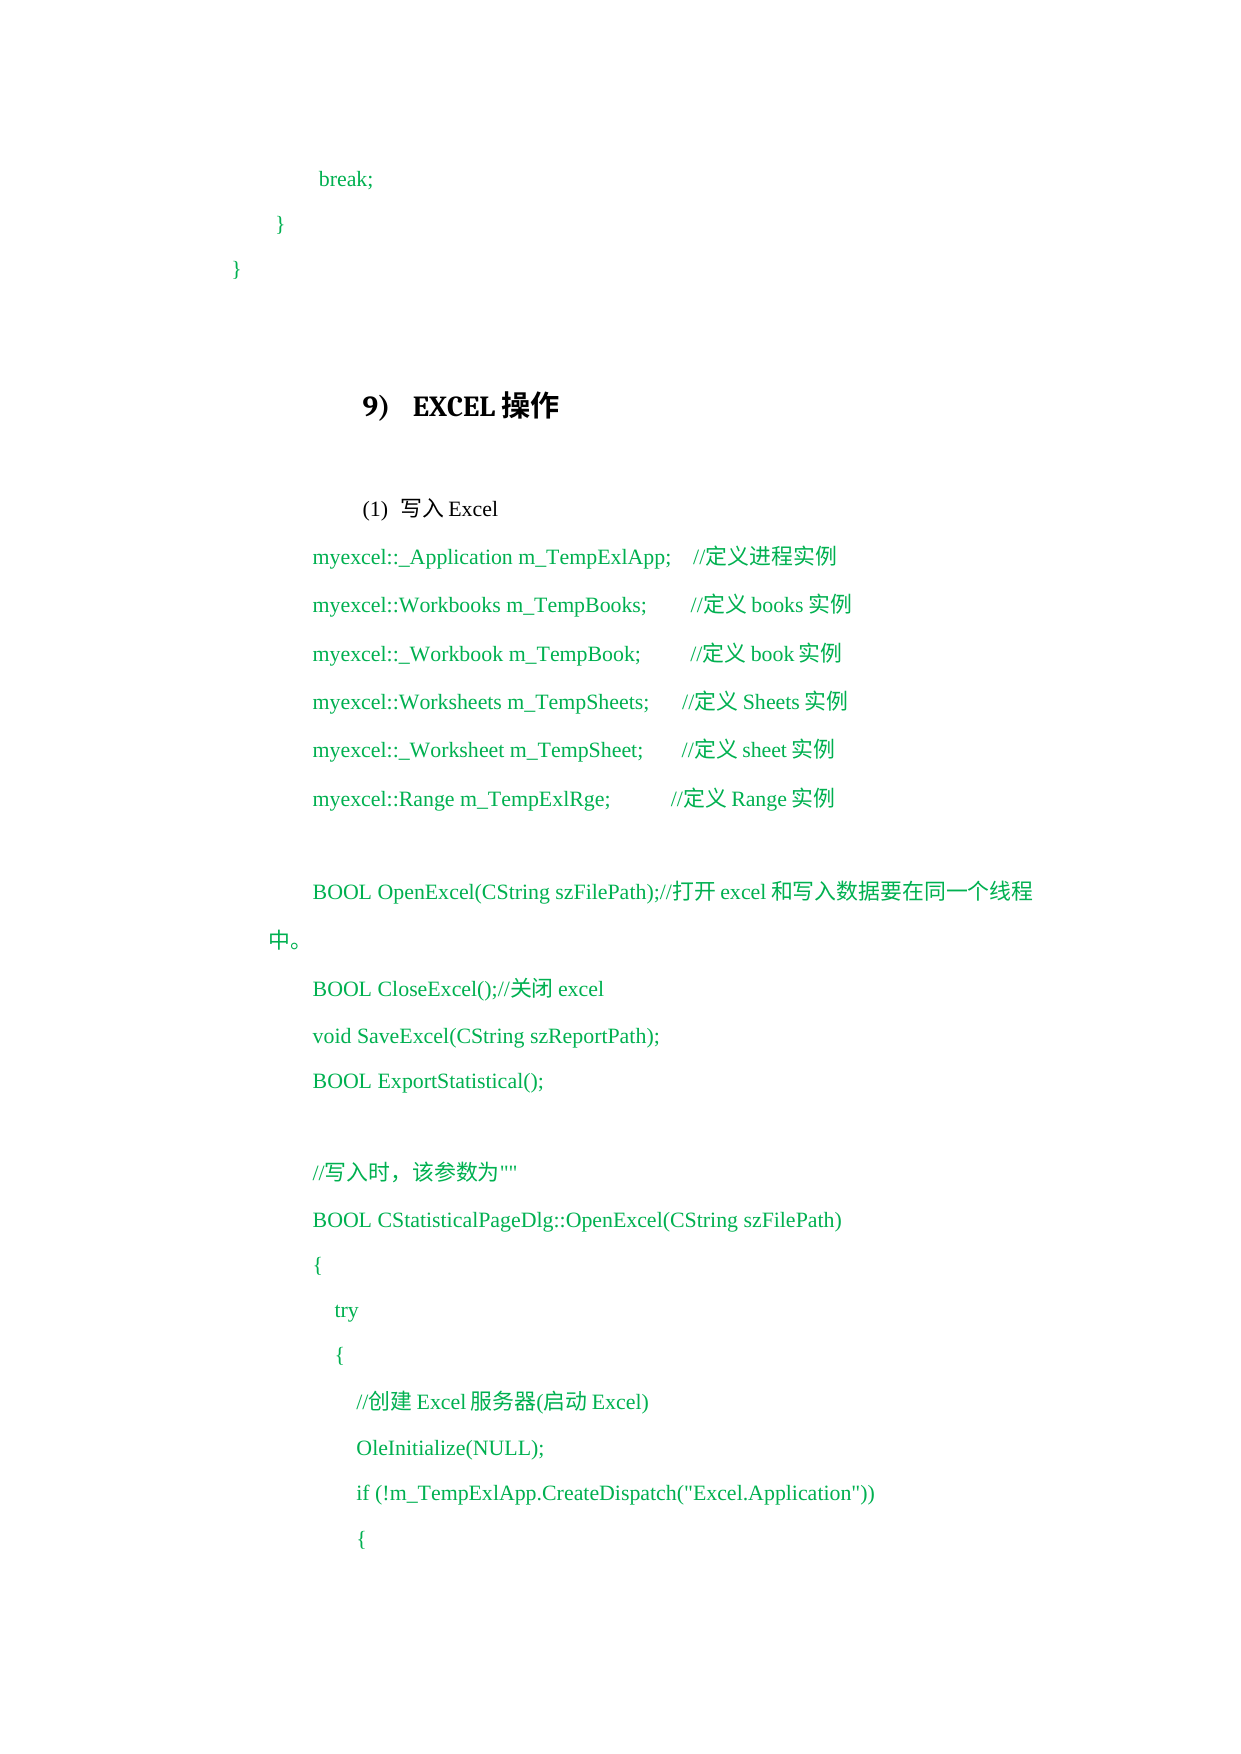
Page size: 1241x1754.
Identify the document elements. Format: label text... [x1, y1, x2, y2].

list { [269, 1248, 1053, 1281]
subtitle EXCEL操作 [362, 372, 1053, 437]
list //创建Excel服务器(启动Excel) [269, 1383, 1053, 1416]
list { [269, 1338, 1053, 1371]
list void SaveExcel(CString szReportPath); [269, 1019, 1053, 1052]
list BOOL ExportStatistical(); [269, 1064, 1053, 1097]
list myexcel::Range m_TempExlRge; //定义Range实例 [269, 780, 1053, 813]
list try [269, 1293, 1053, 1326]
text } [231, 252, 1053, 285]
list myexcel::_Worksheet m_TempSheet; //定义sheet实例 [269, 732, 1053, 764]
list OleInitialize(NULL); [269, 1432, 1053, 1464]
list BOOL CStatisticalPageDlg::OpenExcel(CString szFilePath) [269, 1203, 1053, 1235]
list BOOL CloseExcel();//关闭excel [269, 971, 1053, 1003]
list myexcel::Worksheets m_TempSheets; //定义Sheets实例 [269, 684, 1053, 716]
text break; [231, 162, 1053, 194]
list BOOL OpenExcel(CString szFilePath);//打开excel和写入数据要在同一个线程中。 [269, 874, 1053, 955]
list if (!m_TempExlApp.CreateDispatch("Excel.Application")) [269, 1477, 1053, 1509]
list { [269, 1522, 1053, 1554]
list //写入时，该参数为"" [269, 1154, 1053, 1187]
list myexcel::_Application m_TempExlApp; //定义进程实例 [269, 539, 1053, 571]
list myexcel::Workbooks m_TempBooks; //定义books实例 [269, 587, 1053, 619]
list myexcel::_Workbook m_TempBook; //定义book实例 [269, 635, 1053, 668]
text } [231, 207, 1053, 239]
list 写入Excel [362, 490, 1053, 523]
